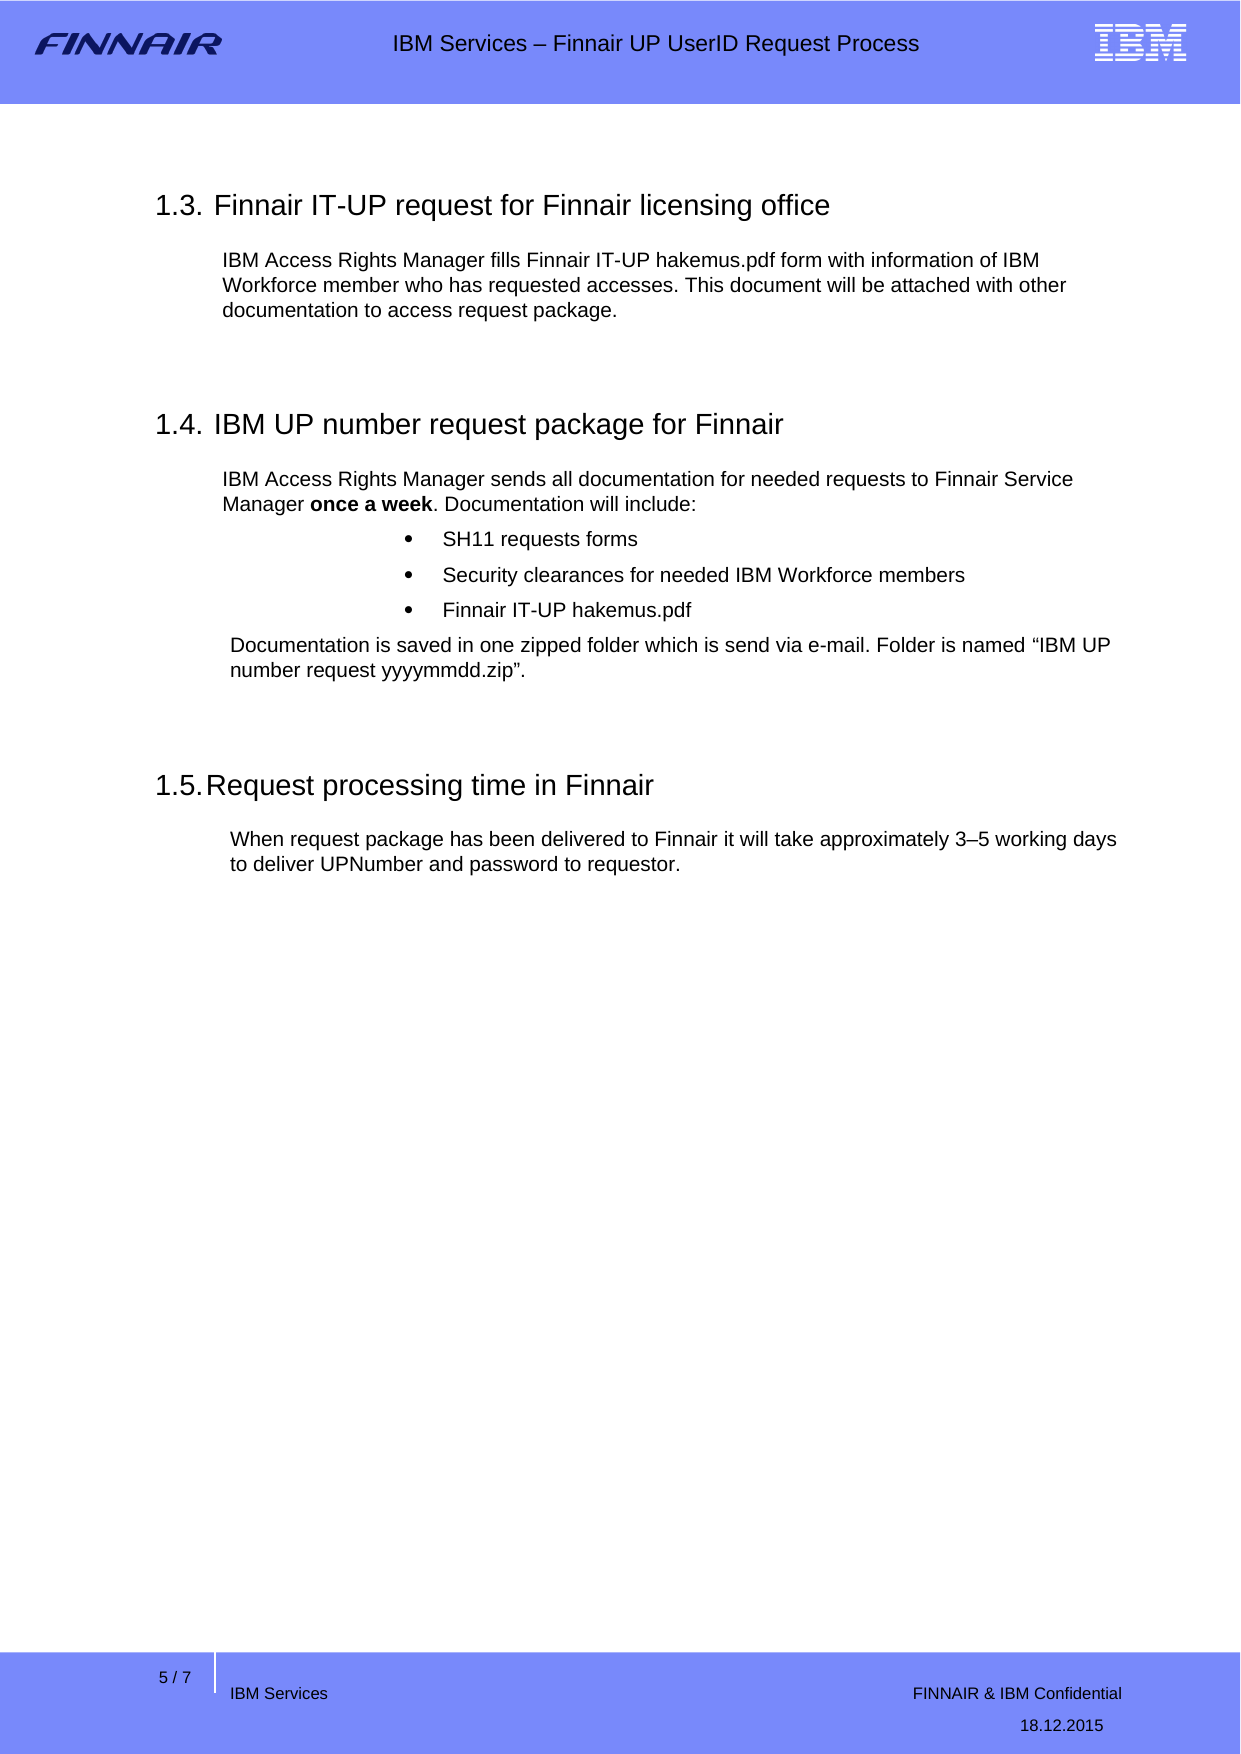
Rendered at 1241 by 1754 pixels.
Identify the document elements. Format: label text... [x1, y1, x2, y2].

text IBM Access Rights Manager fills Finnair IT-UP hakemus.pdf form with information of IBM Workforce member who has requested accesses. This document will be attached with other documentation to access request package. [222, 247, 1137, 322]
subtitle Request processing time in Finnair [155, 768, 1137, 802]
list Finnair IT-UP hakemus.pdf [405, 597, 1137, 622]
text IBM Access Rights Manager sends all documentation for needed requests to Finnair Service Manager once a week. Documentation will include: [222, 466, 1137, 516]
subtitle Finnair IT-UP request for Finnair licensing office [155, 189, 1137, 222]
list Security clearances for needed IBM Workforce members [405, 562, 1137, 587]
text Documentation is saved in one zipped folder which is send via e-mail. Folder is named “IBM UP number request yyyymmdd.zip”. [230, 633, 1137, 683]
text When request package has been delivered to Finnair it will take approximately 3–5 working days to deliver UPNumber and password to requestor. [230, 827, 1137, 877]
subtitle IBM UP number request package for Finnair [155, 408, 1137, 441]
list SH11 requests forms [405, 527, 1137, 552]
picture [1095, 24, 1188, 61]
picture [34, 0, 222, 87]
